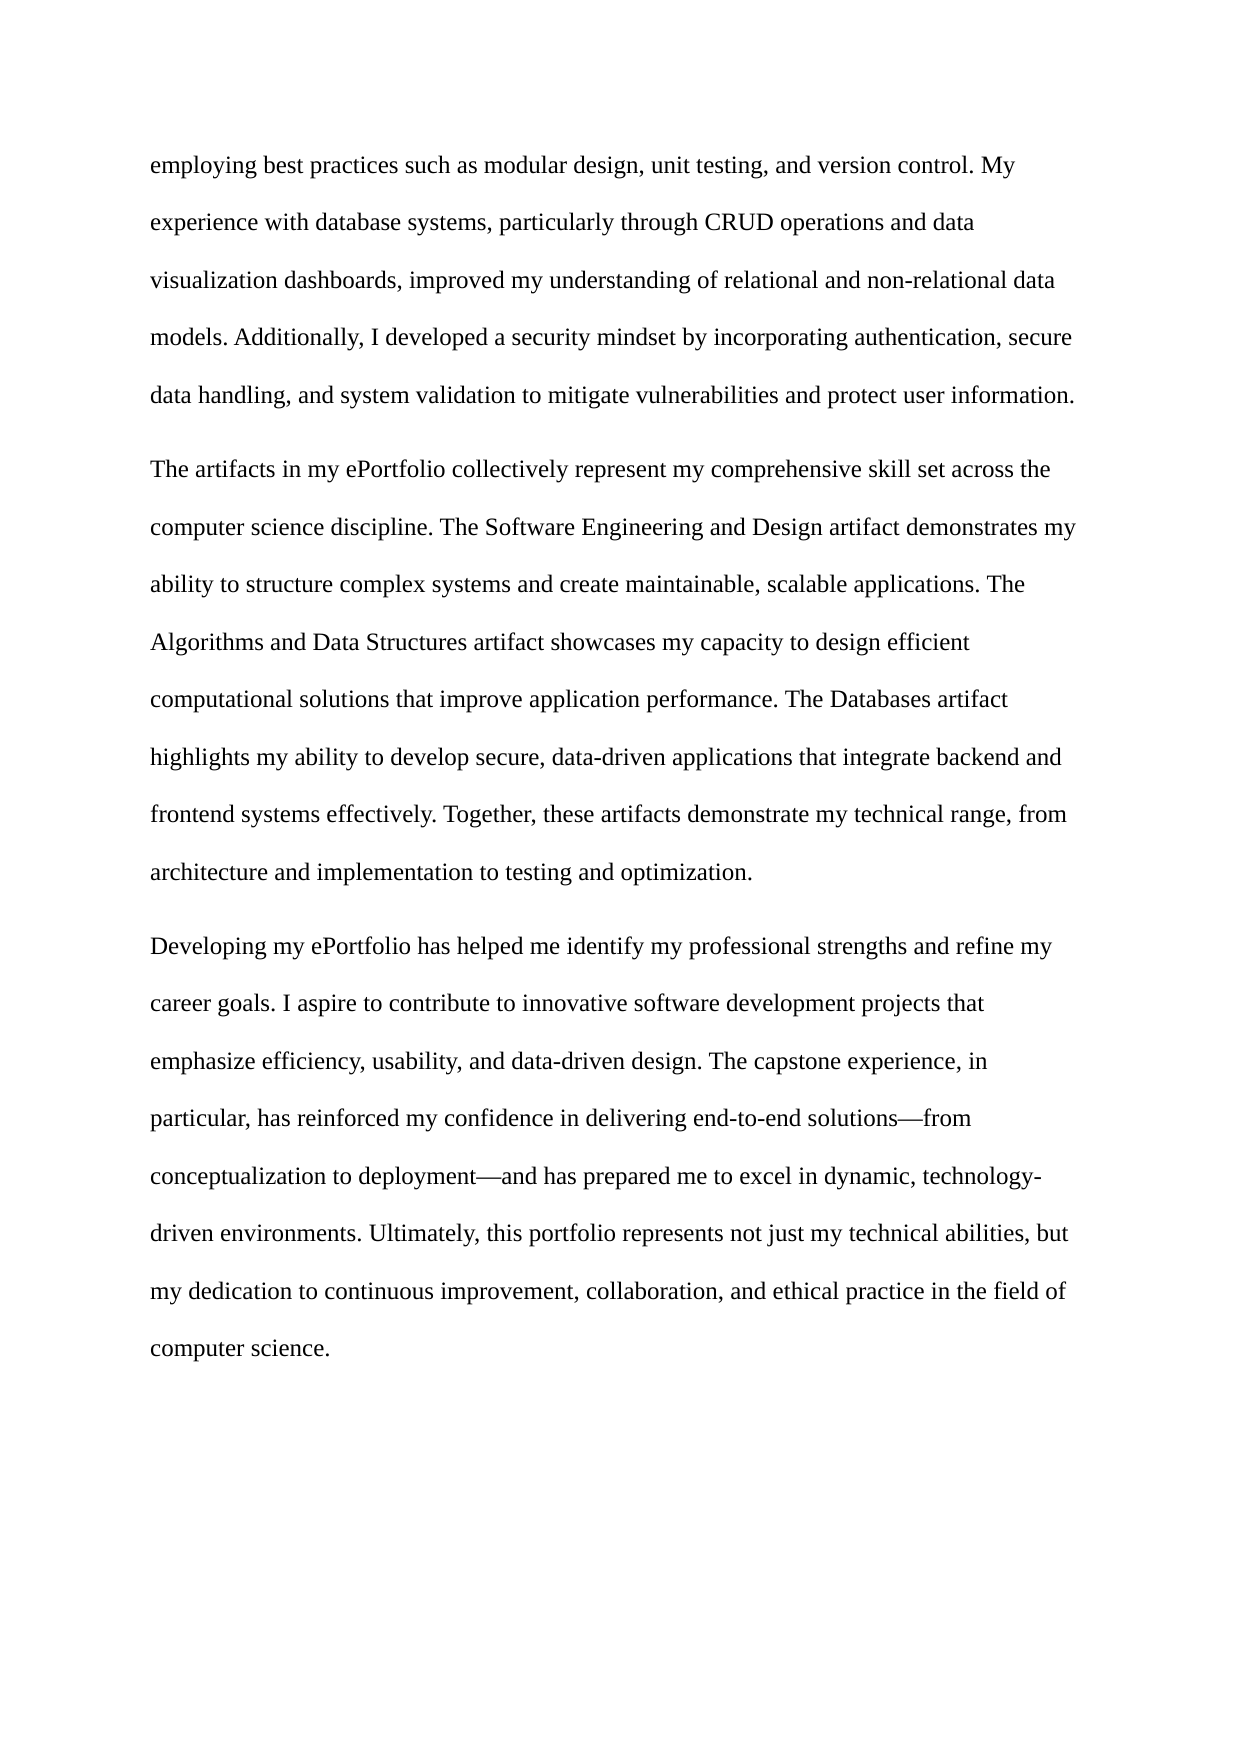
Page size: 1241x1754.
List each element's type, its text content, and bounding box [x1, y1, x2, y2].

text Developing my ePortfolio has helped me identify my professional strengths and refine my career goals. I aspire to contribute to innovative software development projects that emphasize efficiency, usability, and data-driven design. The capstone experience, in particular, has reinforced my confidence in delivering end-to-end solutions—from conceptualization to deployment—and has prepared me to excel in dynamic, technology-driven environments. Ultimately, this portfolio represents not just my technical abilities, but my dedication to continuous improvement, collaboration, and ethical practice in the field of computer science. [150, 931, 1090, 1362]
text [150, 150, 1090, 409]
text The artifacts in my ePortfolio collectively represent my comprehensive skill set across the computer science discipline. The Software Engineering and Design artifact demonstrates my ability to structure complex systems and create maintainable, scalable applications. The Algorithms and Data Structures artifact showcases my capacity to design efficient computational solutions that improve application performance. The Databases artifact highlights my ability to develop secure, data-driven applications that integrate backend and frontend systems effectively. Together, these artifacts demonstrate my technical range, from architecture and implementation to testing and optimization. [150, 454, 1090, 885]
